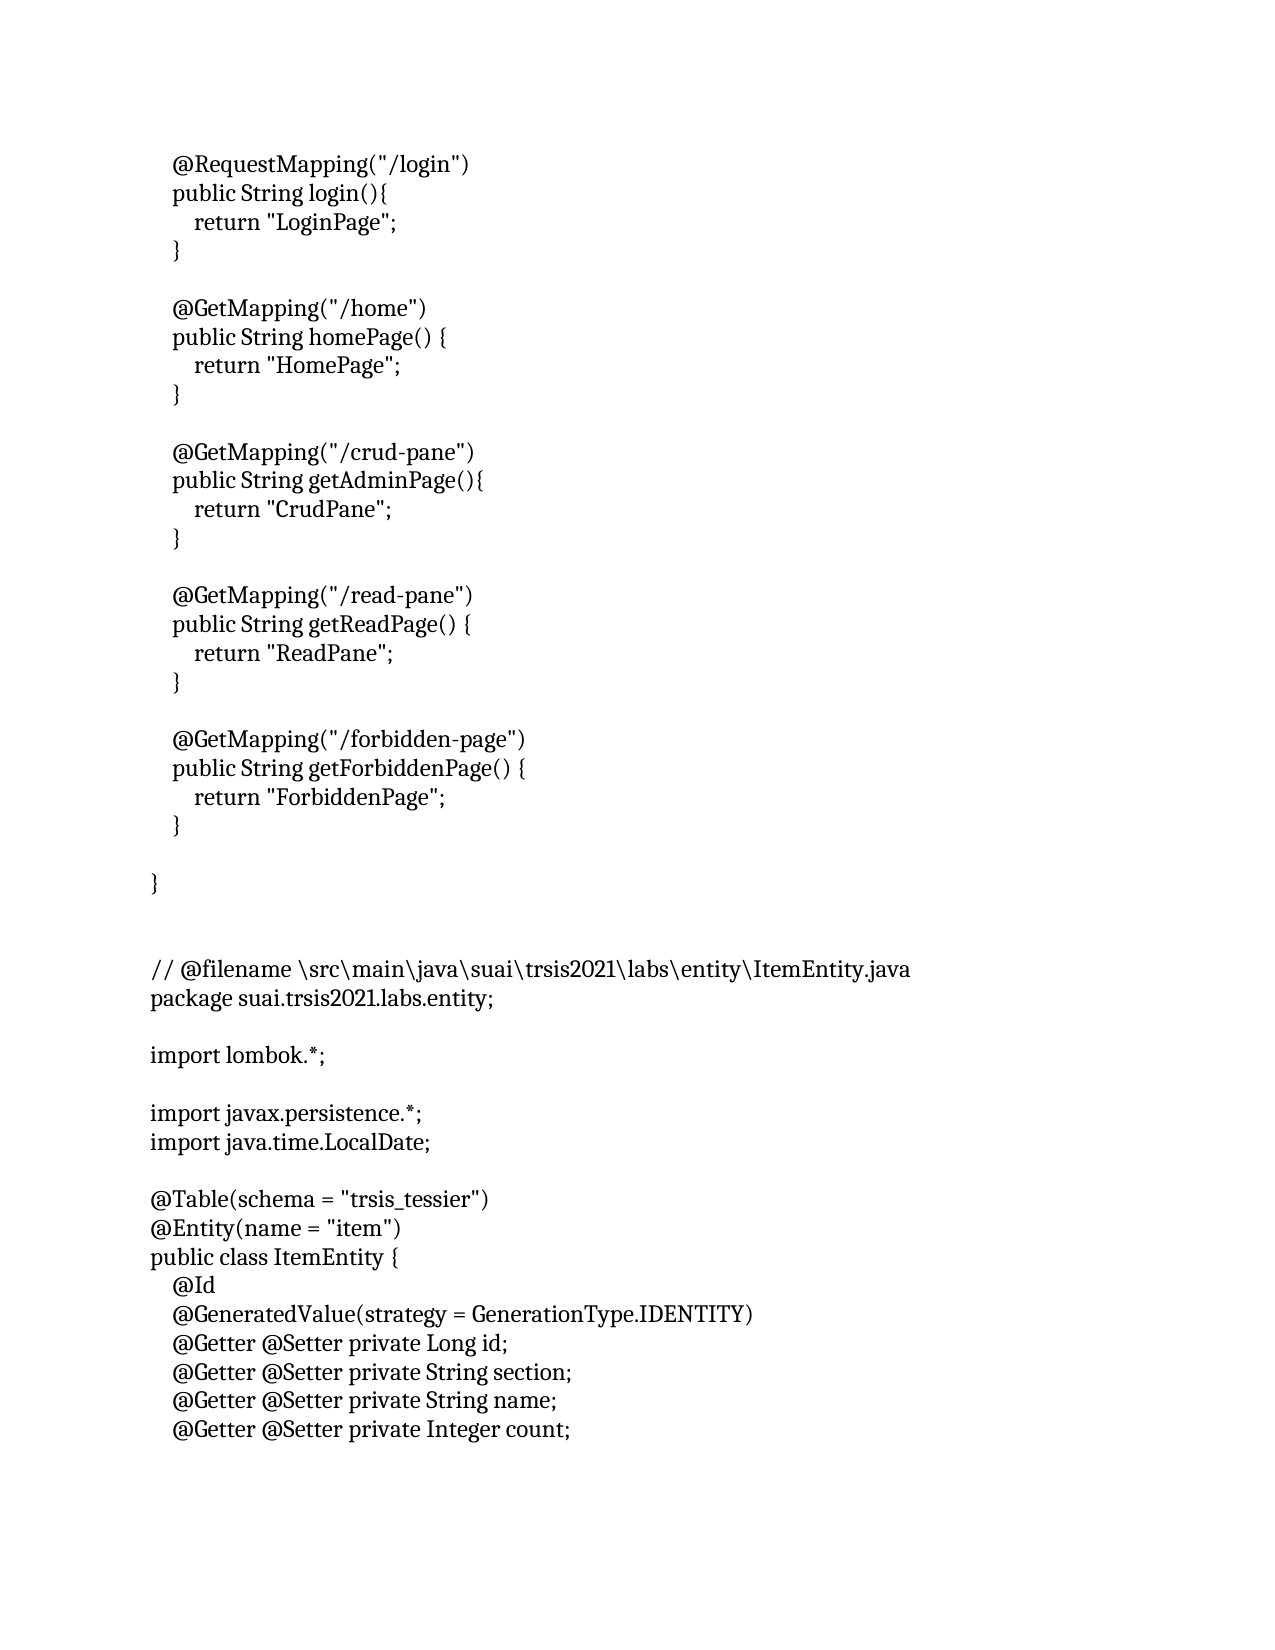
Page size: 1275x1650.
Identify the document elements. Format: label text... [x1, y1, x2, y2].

text } [150, 869, 1125, 897]
text @Getter @Setter private String section; [150, 1357, 1125, 1386]
text @GetMapping("/crud-pane") [150, 437, 1125, 466]
text } [150, 667, 1125, 696]
text @Getter @Setter private Integer count; [150, 1415, 1125, 1444]
text @RequestMapping("/login") [150, 150, 1125, 179]
text @Entity(name = "item") [150, 1214, 1125, 1242]
text } [150, 524, 1125, 552]
text } [150, 811, 1125, 840]
text @GetMapping("/forbidden-page") [150, 725, 1125, 754]
text public class ItemEntity { [150, 1242, 1125, 1271]
text return "ForbiddenPage"; [150, 782, 1125, 811]
text return "CrudPane"; [150, 495, 1125, 524]
text public String getReadPage() { [150, 610, 1125, 639]
text public String homePage() { [150, 322, 1125, 351]
text } [150, 380, 1125, 409]
text package suai.trsis2021.labs.entity; [150, 984, 1125, 1012]
text @GeneratedValue(strategy = GenerationType.IDENTITY) [150, 1300, 1125, 1329]
text public String getForbiddenPage() { [150, 754, 1125, 782]
text @Id [150, 1271, 1125, 1300]
text @Getter @Setter private Long id; [150, 1329, 1125, 1357]
text @GetMapping("/read-pane") [150, 581, 1125, 610]
text public String getAdminPage(){ [150, 466, 1125, 495]
text import lombok.*; [150, 1041, 1125, 1070]
text public String login(){ [150, 179, 1125, 207]
text @GetMapping("/home") [150, 294, 1125, 322]
text } [150, 236, 1125, 265]
text @Getter @Setter private String name; [150, 1386, 1125, 1415]
text import java.time.LocalDate; [150, 1127, 1125, 1156]
text // @filename \src\main\java\suai\trsis2021\labs\entity\ItemEntity.java [150, 955, 1125, 984]
text return "HomePage"; [150, 351, 1125, 380]
text @Table(schema = "trsis_tessier") [150, 1185, 1125, 1214]
text return "LoginPage"; [150, 207, 1125, 236]
text return "ReadPane"; [150, 639, 1125, 667]
text import javax.persistence.*; [150, 1099, 1125, 1127]
